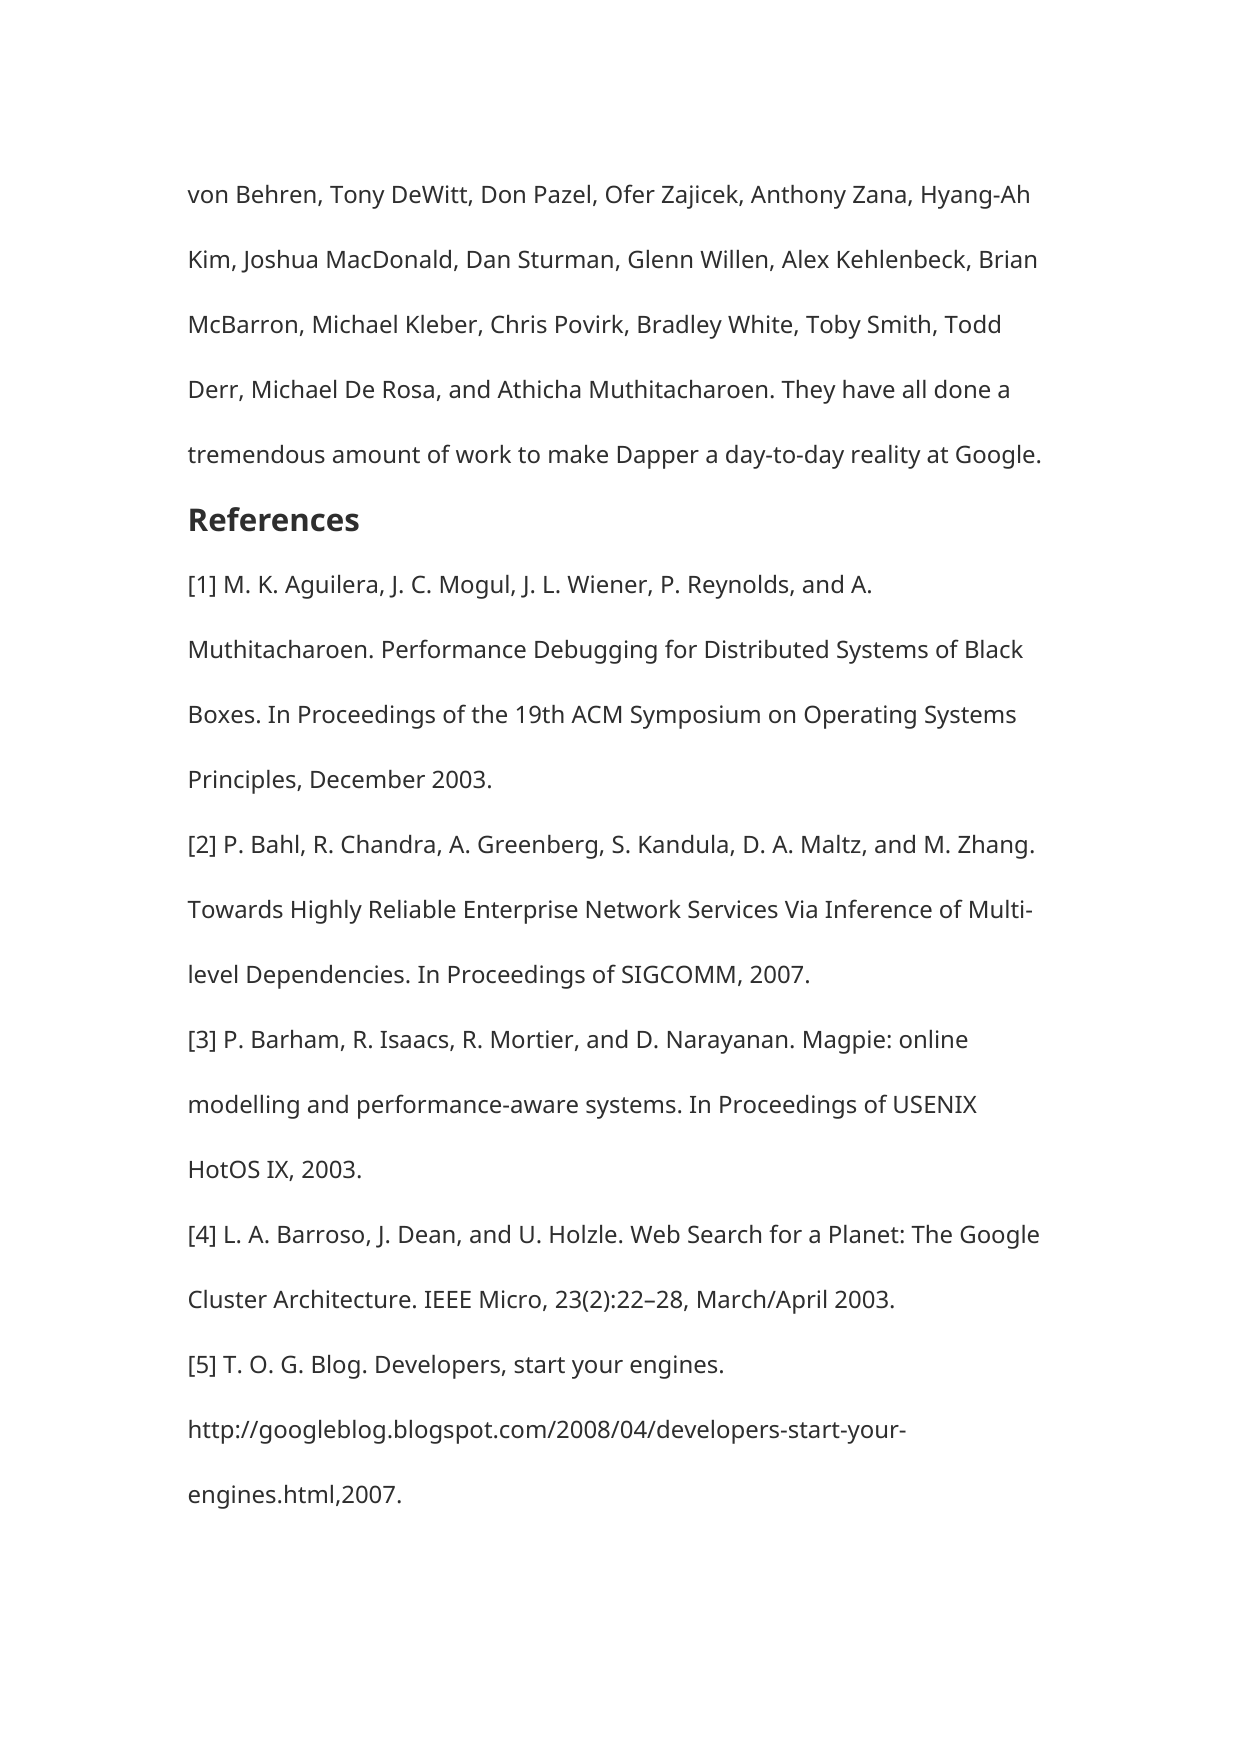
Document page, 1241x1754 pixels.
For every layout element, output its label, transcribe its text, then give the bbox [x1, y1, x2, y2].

text [4] L. A. Barroso, J. Dean, and U. Holzle. Web Search for a Planet: The Google Cluster Architecture. IEEE Micro, 23(2):22–28, March/April 2003. [187, 1202, 1053, 1332]
text [1] M. K. Aguilera, J. C. Mogul, J. L. Wiener, P. Reynolds, and A. Muthitacharoen. Performance Debugging for Distributed Systems of Black Boxes. In Proceedings of the 19th ACM Symposium on Operating Systems Principles, December 2003. [187, 552, 1053, 812]
text [3] P. Barham, R. Isaacs, R. Mortier, and D. Narayanan. Magpie: online modelling and performance-aware systems. In Proceedings of USENIX HotOS IX, 2003. [187, 1007, 1053, 1202]
text [2] P. Bahl, R. Chandra, A. Greenberg, S. Kandula, D. A. Maltz, and M. Zhang. Towards Highly Reliable Enterprise Network Services Via Inference of Multi-level Dependencies. In Proceedings of SIGCOMM, 2007. [187, 812, 1053, 1007]
subtitle References [187, 487, 1053, 552]
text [187, 162, 1053, 487]
text [5] T. O. G. Blog. Developers, start your engines. http://googleblog.blogspot.com/2008/04/developers-start-your-engines.html,2007. [187, 1332, 1053, 1527]
